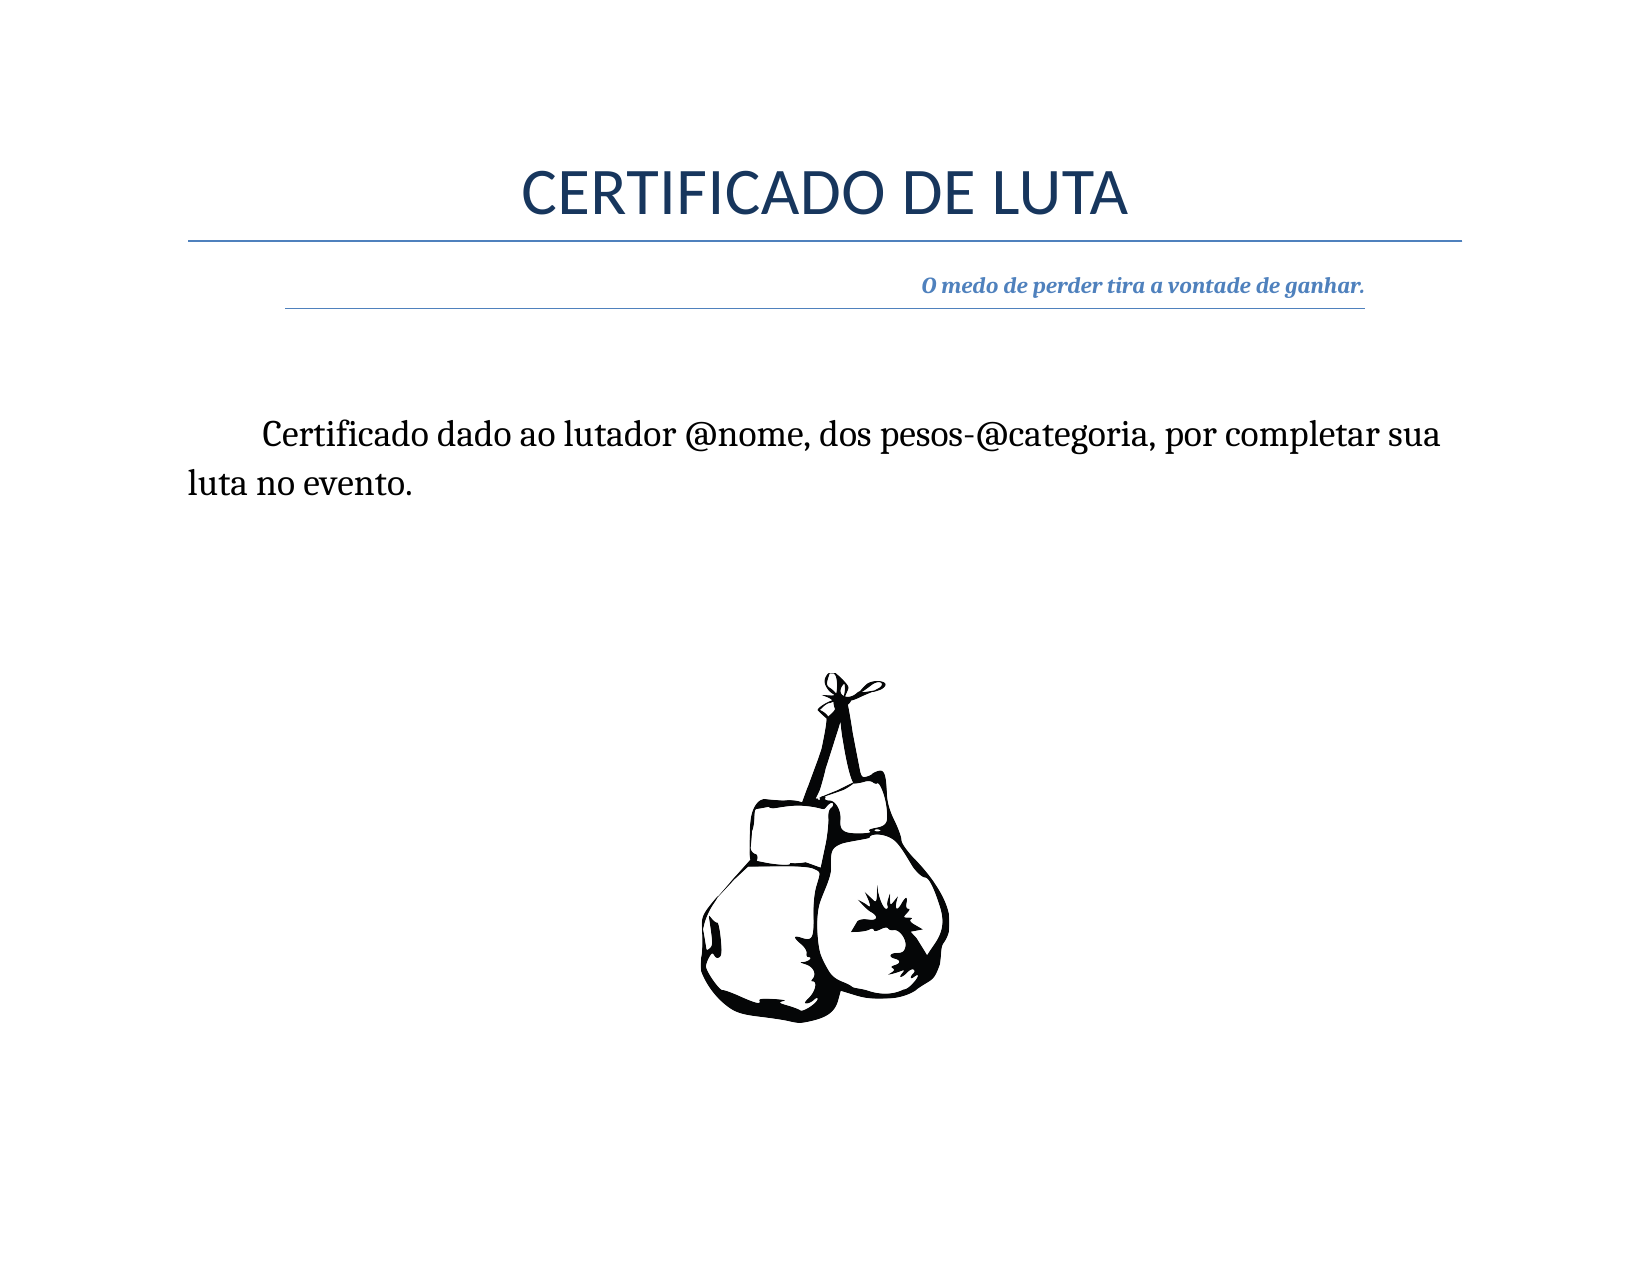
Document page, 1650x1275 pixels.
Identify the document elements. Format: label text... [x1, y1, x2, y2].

text Certificado dado ao lutador @nome, dos pesos-@categoria, por completar sua luta no evento. [187, 412, 1462, 505]
picture [700, 673, 950, 1023]
text O medo de perder tira a vontade de ganhar. [285, 273, 1365, 308]
title CERTIFICADO DE LUTA [187, 150, 1462, 242]
